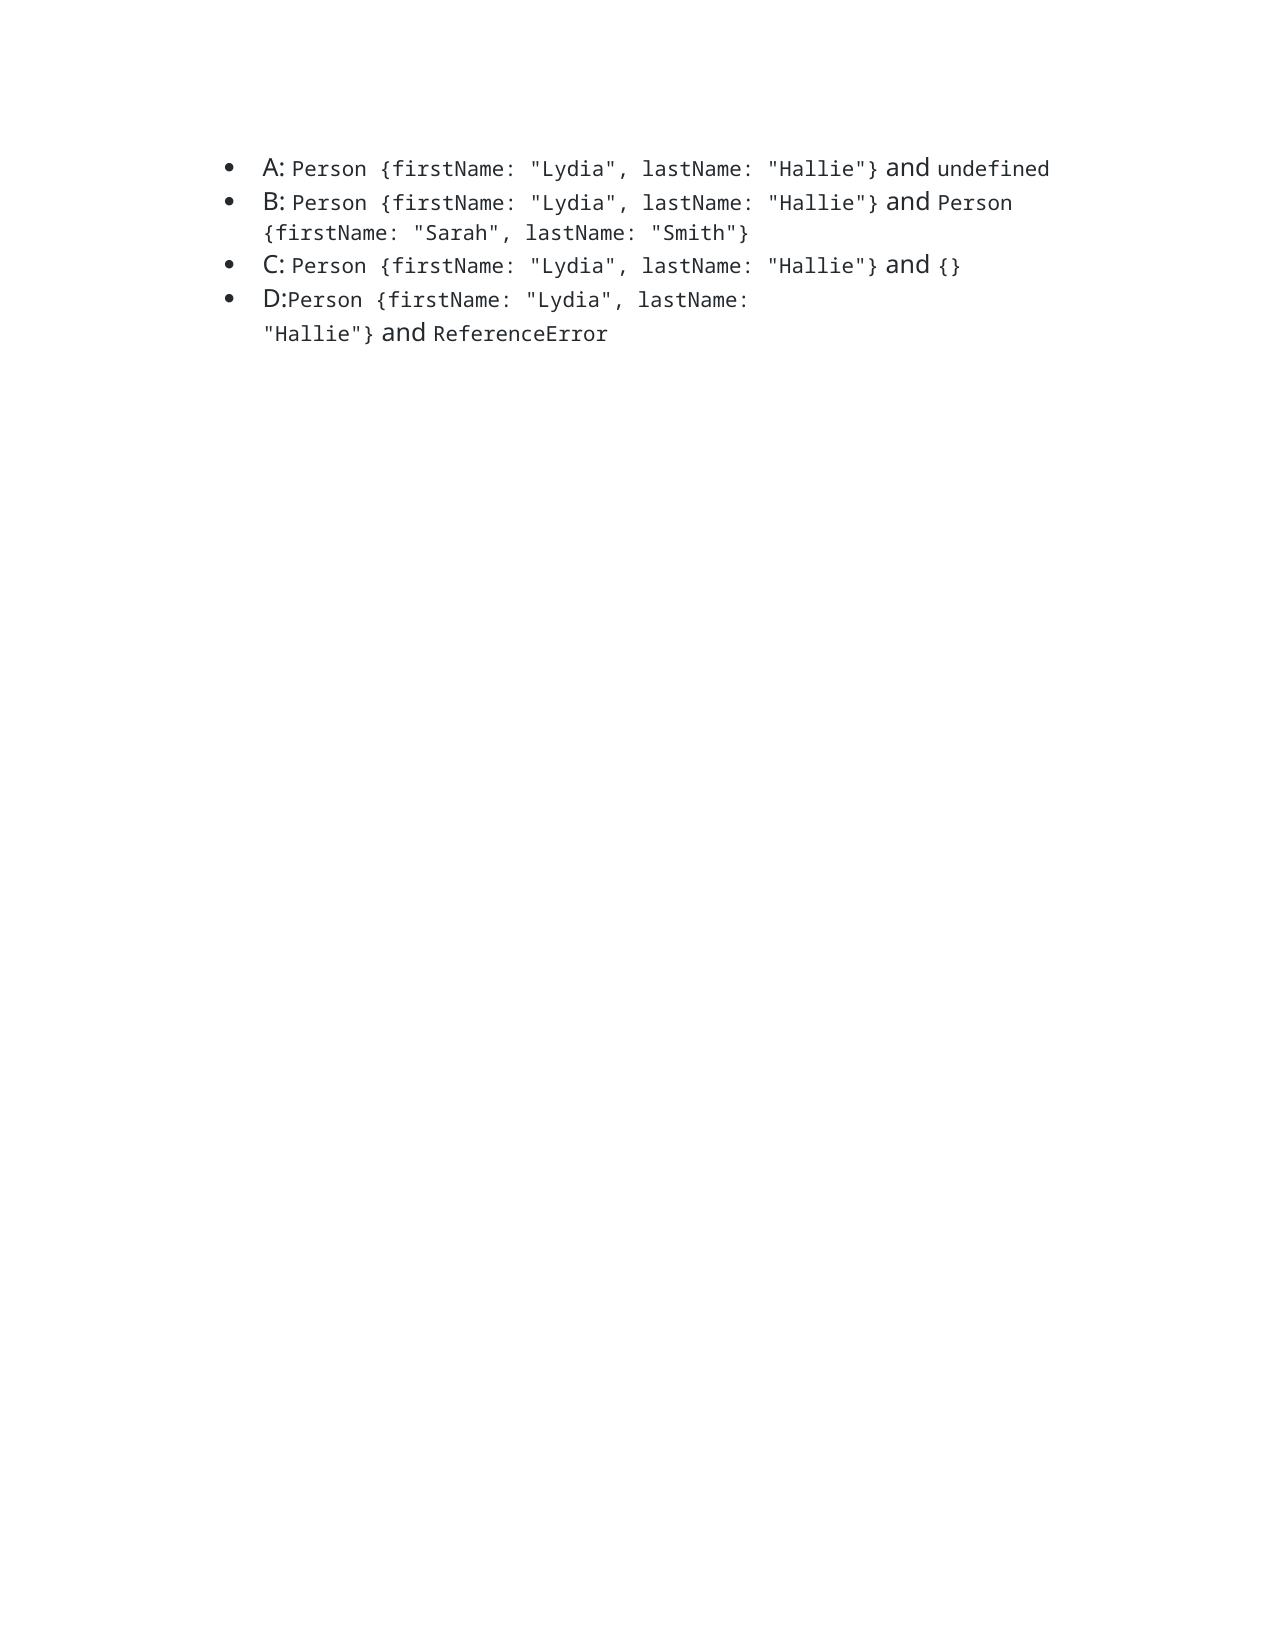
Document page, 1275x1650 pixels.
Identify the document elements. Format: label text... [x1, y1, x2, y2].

list C: Person {firstName: "Lydia", lastName: "Hallie"} and {} [225, 247, 1087, 281]
list D:Person {firstName: "Lydia", lastName: "Hallie"} and ReferenceError [225, 281, 1087, 349]
list A: Person {firstName: "Lydia", lastName: "Hallie"} and undefined [225, 150, 1087, 184]
list B: Person {firstName: "Lydia", lastName: "Hallie"} and Person {firstName: "Sarah", lastName: "Smith"} [225, 184, 1087, 247]
